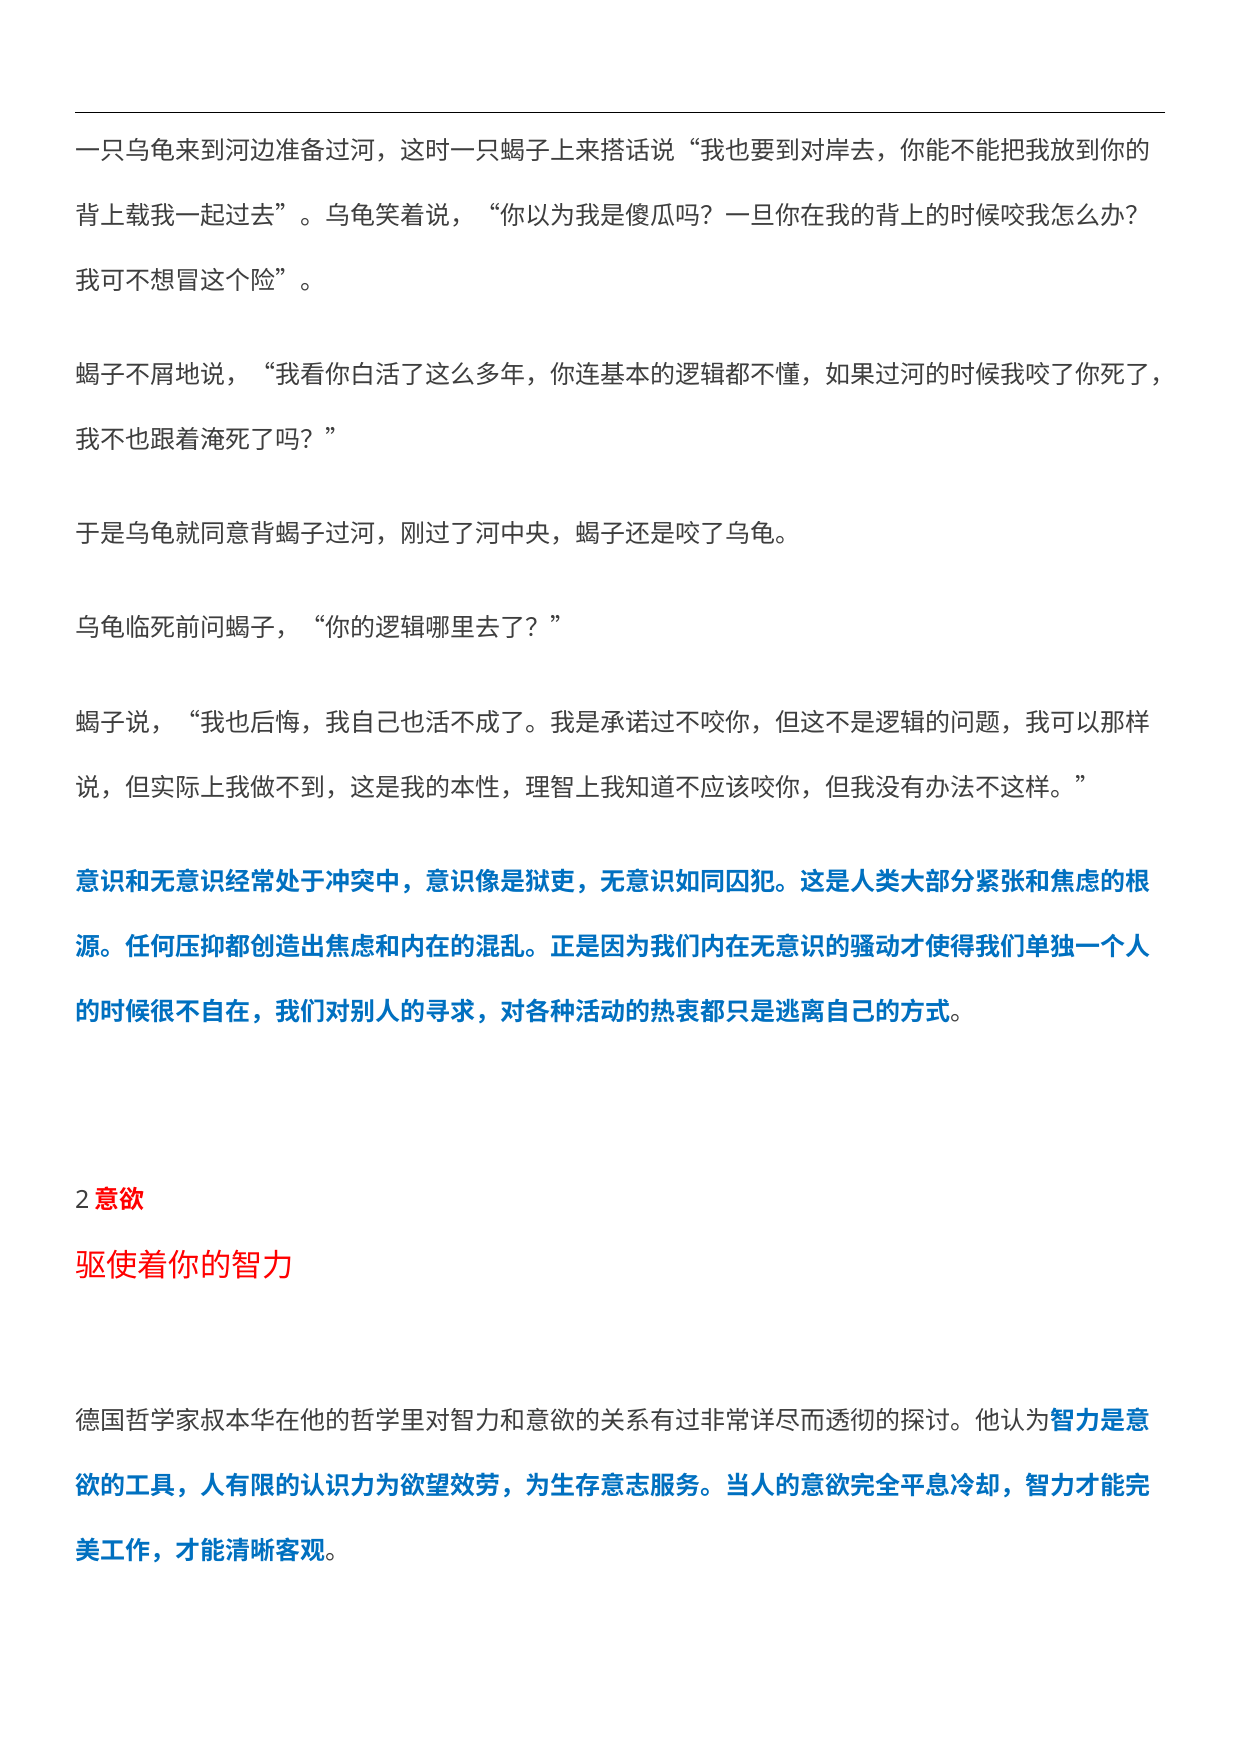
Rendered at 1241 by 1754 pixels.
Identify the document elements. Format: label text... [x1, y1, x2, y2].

text 意识和无意识经常处于冲突中，意识像是狱吏，无意识如同囚犯。这是人类大部分紧张和焦虑的根源。任何压抑都创造出焦虑和内在的混乱。正是因为我们内在无意识的骚动才使得我们单独一个人的时候很不自在，我们对别人的寻求，对各种活动的热衷都只是逃离自己的方式。 [75, 847, 1165, 1074]
text 一只乌龟来到河边准备过河，这时一只蝎子上来搭话说“我也要到对岸去，你能不能把我放到你的背上载我一起过去”。乌龟笑着说，“你以为我是傻瓜吗？一旦你在我的背上的时候咬我怎么办？我可不想冒这个险”。 [75, 116, 1165, 311]
text 乌龟临死前问蝎子，“你的逻辑哪里去了？” [75, 593, 1165, 658]
text 德国哲学家叔本华在他的哲学里对智力和意欲的关系有过非常详尽而透彻的探讨。他认为智力是意欲的工具，人有限的认识力为欲望效劳，为生存意志服务。当人的意欲完全平息冷却，智力才能完美工作，才能清晰客观。 [75, 1386, 1165, 1581]
text 蝎子不屑地说，“我看你白活了这么多年，你连基本的逻辑都不懂，如果过河的时候我咬了你死了，我不也跟着淹死了吗？” [75, 340, 1165, 470]
text 蝎子说，“我也后悔，我自己也活不成了。我是承诺过不咬你，但这不是逻辑的问题，我可以那样说，但实际上我做不到，这是我的本性，理智上我知道不应该咬你，但我没有办法不这样。” [75, 688, 1165, 818]
text 2意欲 驱使着你的智力 [75, 1165, 1165, 1295]
text 于是乌龟就同意背蝎子过河，刚过了河中央，蝎子还是咬了乌龟。 [75, 499, 1165, 564]
